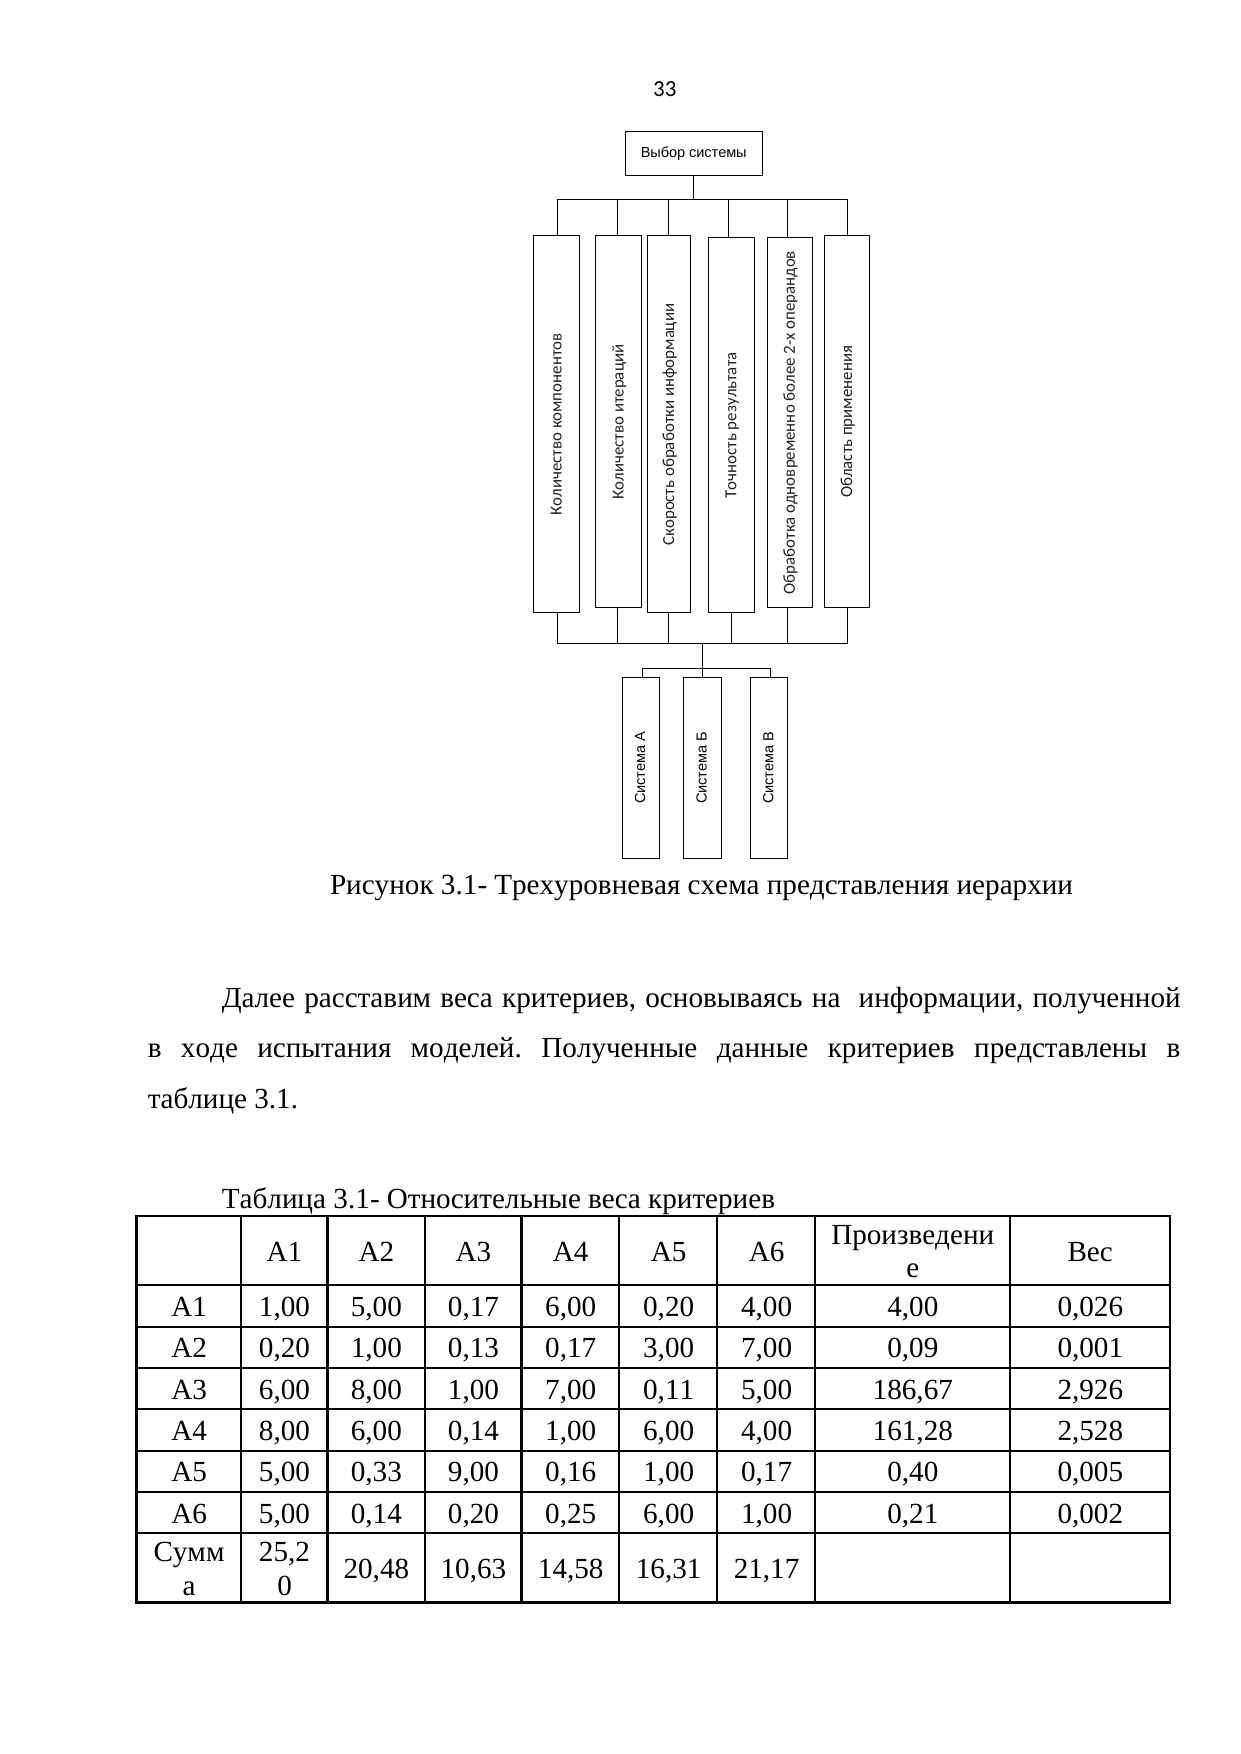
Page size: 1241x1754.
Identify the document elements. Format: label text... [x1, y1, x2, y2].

table_cell 186,67 [816, 1369, 1009, 1408]
table_cell 0,005 [1011, 1452, 1169, 1491]
table_cell 0,20 [620, 1286, 716, 1326]
table_cell 9,00 [426, 1452, 520, 1491]
table_cell 0,16 [523, 1452, 618, 1491]
table_cell 161,28 [816, 1410, 1009, 1449]
table_cell 0,17 [426, 1286, 520, 1326]
table_header А5 [620, 1217, 716, 1284]
table_header Вес [1011, 1217, 1169, 1284]
table_cell 0,11 [620, 1369, 716, 1408]
table_cell 1,00 [329, 1328, 424, 1367]
table_cell Сумма [138, 1534, 240, 1601]
text Таблица 3.1- Относительные веса критериев [148, 1181, 1181, 1215]
table_header А1 [242, 1217, 326, 1284]
table_cell 8,00 [329, 1369, 424, 1408]
table_cell 20,48 [329, 1534, 424, 1601]
table_cell 0,13 [426, 1328, 520, 1367]
table_cell 0,14 [426, 1410, 520, 1449]
table_cell 0,25 [523, 1493, 618, 1532]
table_cell 0,17 [523, 1328, 618, 1367]
table_cell 1,00 [426, 1369, 520, 1408]
table_cell А5 [138, 1452, 240, 1491]
table_cell 0,20 [426, 1493, 520, 1532]
text Рисунок 3.1- Трехуровневая схема представления иерархии [148, 867, 1181, 901]
table_cell 4,00 [816, 1286, 1009, 1326]
table_cell 5,00 [329, 1286, 424, 1326]
table_cell 8,00 [242, 1410, 326, 1449]
table_cell 5,00 [718, 1369, 814, 1408]
table_cell 5,00 [242, 1452, 326, 1491]
table_cell 6,00 [620, 1493, 716, 1532]
table_header А3 [426, 1217, 520, 1284]
table_cell 5,00 [242, 1493, 326, 1532]
table_cell 6,00 [242, 1369, 326, 1408]
table_cell 10,63 [426, 1534, 520, 1601]
table_cell 0,09 [816, 1328, 1009, 1367]
table_cell 6,00 [620, 1410, 716, 1449]
table_cell 7,00 [718, 1328, 814, 1367]
table_cell 1,00 [620, 1452, 716, 1491]
table_header А6 [718, 1217, 814, 1284]
table_cell 0,33 [329, 1452, 424, 1491]
table_cell А6 [138, 1493, 240, 1532]
table_cell [816, 1534, 1009, 1601]
table_cell 4,00 [718, 1410, 814, 1449]
table_header [138, 1217, 240, 1284]
table_cell 6,00 [523, 1286, 618, 1326]
table_cell А1 [138, 1286, 240, 1326]
table_header Произведение [816, 1217, 1009, 1284]
table_cell 0,001 [1011, 1328, 1169, 1367]
table_cell 3,00 [620, 1328, 716, 1367]
table_cell 0,20 [242, 1328, 326, 1367]
table_cell 0,14 [329, 1493, 424, 1532]
table_cell 6,00 [329, 1410, 424, 1449]
table_cell 21,17 [718, 1534, 814, 1601]
table_cell 0,21 [816, 1493, 1009, 1532]
table_cell А2 [138, 1328, 240, 1367]
table_cell 2,926 [1011, 1369, 1169, 1408]
table_cell 0,17 [718, 1452, 814, 1491]
table_cell 25,20 [242, 1534, 326, 1601]
table_cell 1,00 [523, 1410, 618, 1449]
text Далее расставим веса критериев, основываясь на информации, полученной в ходе испытания моделей. Полученные данные критериев представлены в таблице 3.1. [148, 980, 1181, 1114]
table_cell 1,00 [242, 1286, 326, 1326]
table_cell 16,31 [620, 1534, 716, 1601]
table_cell 14,58 [523, 1534, 618, 1601]
table_cell 7,00 [523, 1369, 618, 1408]
table_cell 0,002 [1011, 1493, 1169, 1532]
table_cell А3 [138, 1369, 240, 1408]
table_cell 0,026 [1011, 1286, 1169, 1326]
table_cell [1011, 1534, 1169, 1601]
table_header А2 [329, 1217, 424, 1284]
table_header А4 [523, 1217, 618, 1284]
table_cell 4,00 [718, 1286, 814, 1326]
table_cell 0,40 [816, 1452, 1009, 1491]
table_cell 2,528 [1011, 1410, 1169, 1449]
table_cell А4 [138, 1410, 240, 1449]
table_cell 1,00 [718, 1493, 814, 1532]
